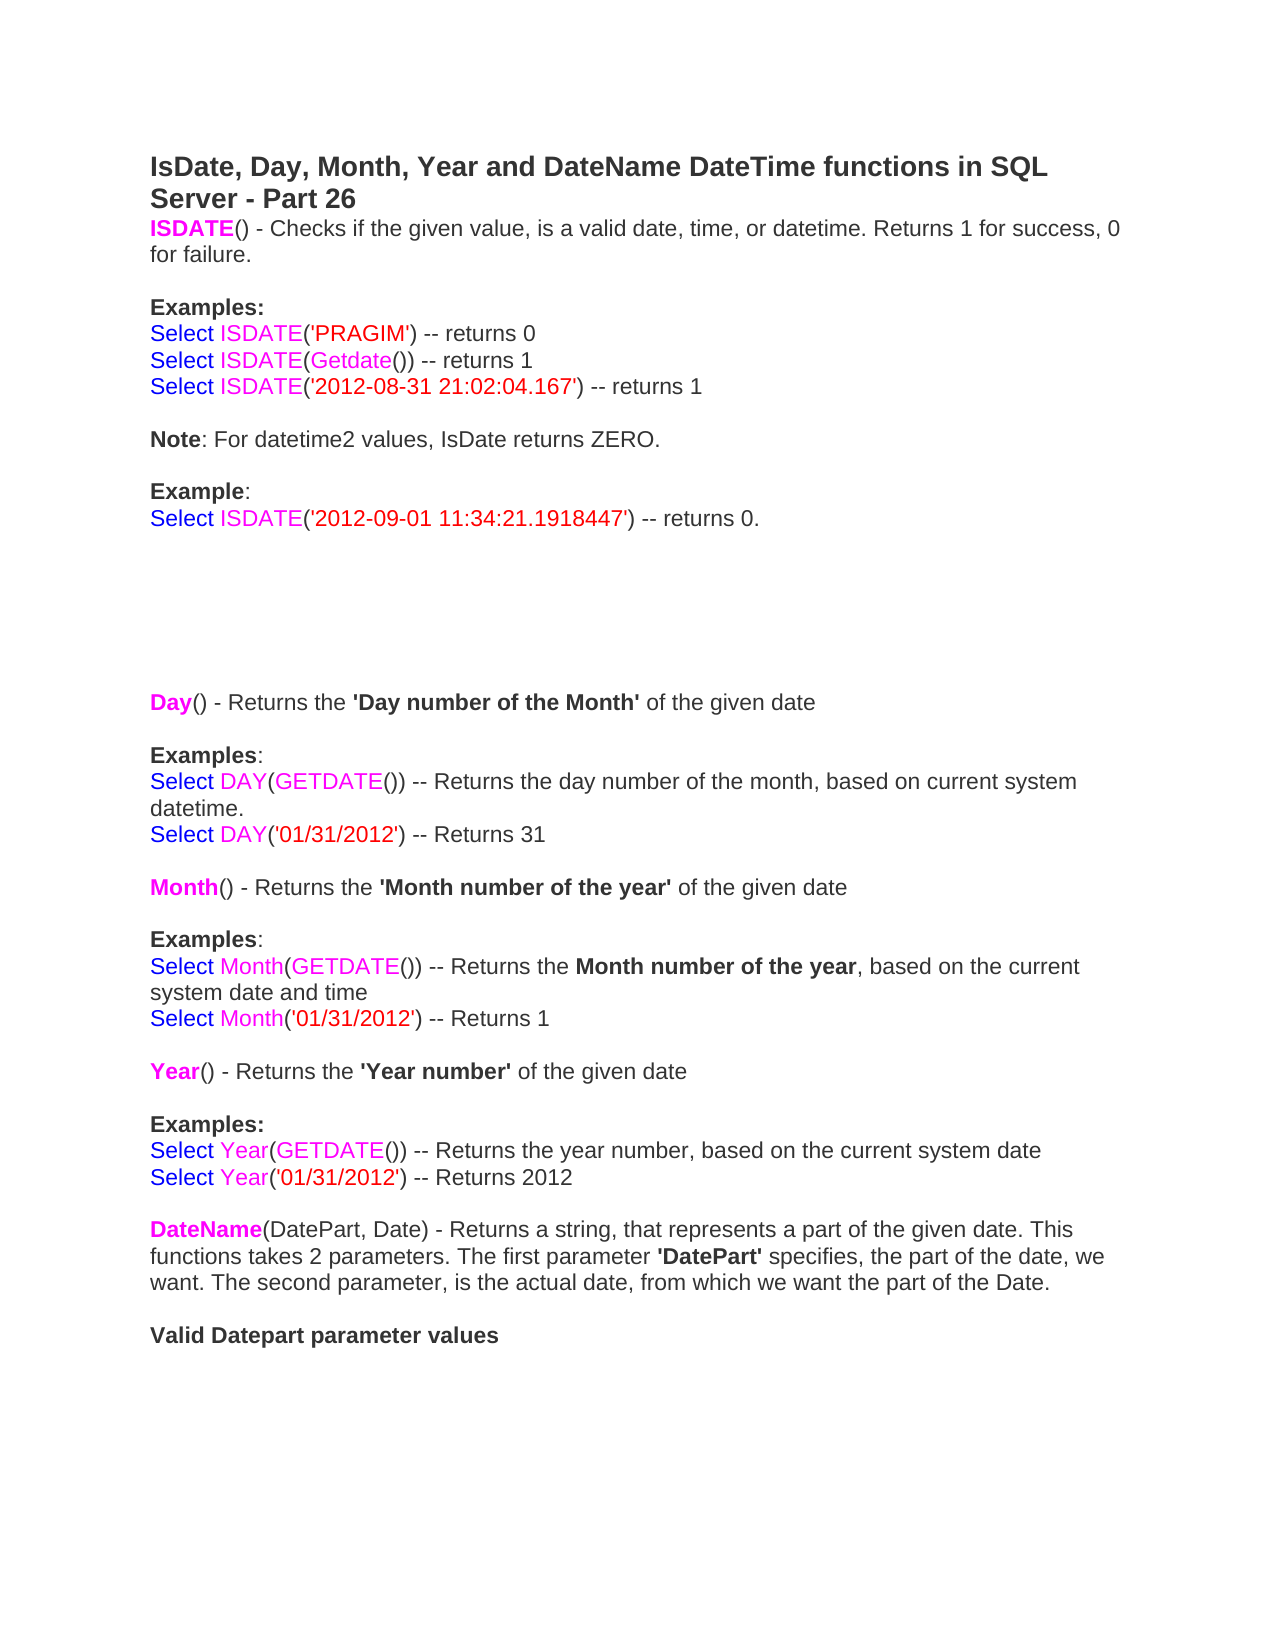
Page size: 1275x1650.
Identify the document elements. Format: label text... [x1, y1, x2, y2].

text IsDate, Day, Month, Year and DateName DateTime functions in SQL Server - Part 26 [150, 150, 1125, 215]
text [150, 215, 1125, 1348]
